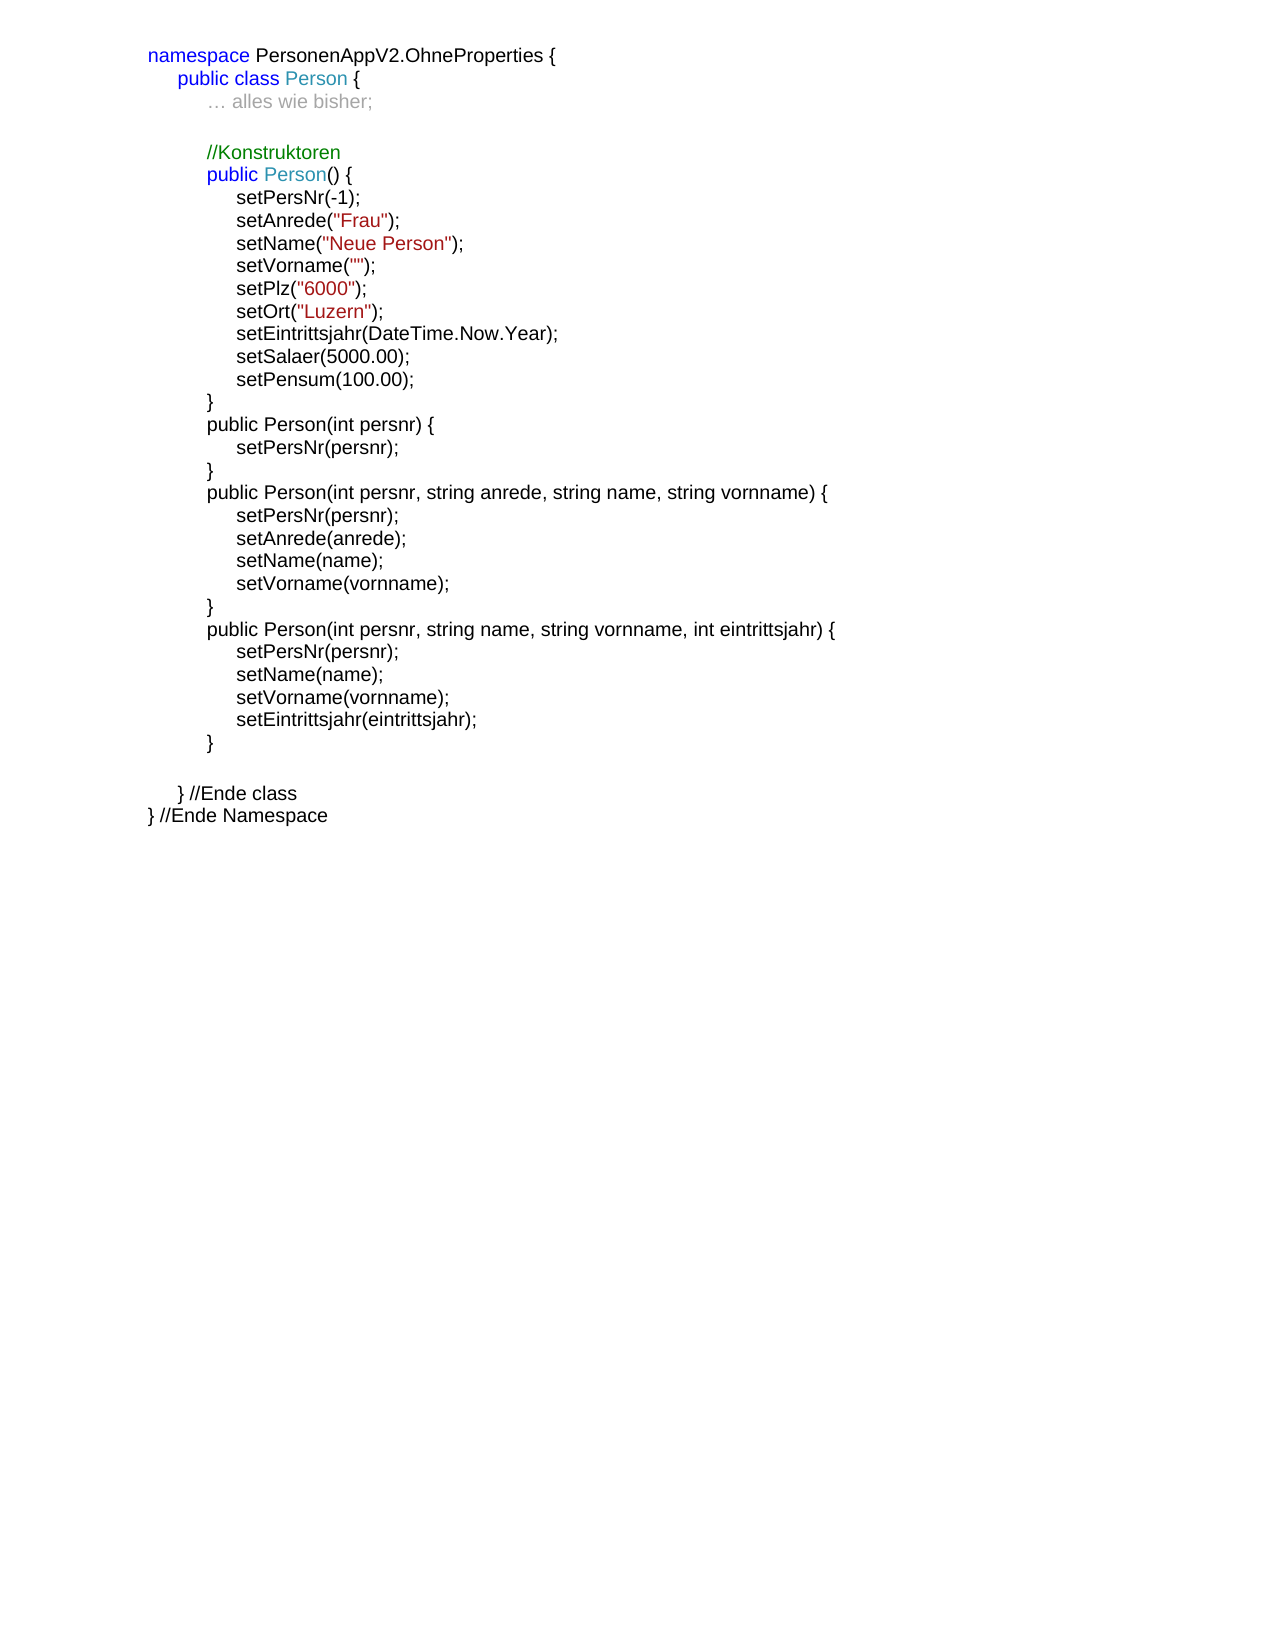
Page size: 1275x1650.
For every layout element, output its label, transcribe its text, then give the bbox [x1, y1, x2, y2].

text //Konstruktoren [148, 141, 1226, 163]
text public Person(int persnr, string name, string vornname, int eintrittsjahr) { [148, 617, 1226, 640]
text setPlz("6000"); [148, 277, 1226, 299]
text setPersNr(persnr); [148, 436, 1226, 458]
text setPensum(100.00); [148, 368, 1226, 390]
text public Person(int persnr) { [148, 413, 1226, 436]
text setName(name); [148, 663, 1226, 686]
text setVorname(vornname); [148, 572, 1226, 595]
text setEintrittsjahr(DateTime.Now.Year); [148, 322, 1226, 345]
text setVorname(""); [148, 254, 1226, 277]
text setPersNr(-1); [148, 186, 1226, 209]
text public Person(int persnr, string anrede, string name, string vornname) { [148, 481, 1226, 504]
text setName(name); [148, 549, 1226, 572]
text } [148, 731, 1226, 754]
text setVorname(vornname); [148, 686, 1226, 708]
text } [148, 595, 1226, 617]
text setOrt("Luzern"); [148, 299, 1226, 322]
text setPersNr(persnr); [148, 640, 1226, 663]
text namespace PersonenAppV2.OhneProperties { [148, 44, 1226, 67]
text } //Ende class [148, 782, 1226, 804]
text } //Ende Namespace [148, 804, 1226, 827]
text setEintrittsjahr(eintrittsjahr); [148, 708, 1226, 731]
text … alles wie bisher; [148, 90, 1226, 112]
text setPersNr(persnr); [148, 504, 1226, 527]
text setAnrede("Frau"); [148, 209, 1226, 231]
text } [148, 458, 1226, 481]
text } [148, 390, 1226, 413]
text public Person() { [148, 163, 1226, 186]
text setAnrede(anrede); [148, 527, 1226, 549]
text setSalaer(5000.00); [148, 345, 1226, 368]
text setName("Neue Person"); [148, 231, 1226, 254]
text public class Person { [148, 67, 1226, 90]
